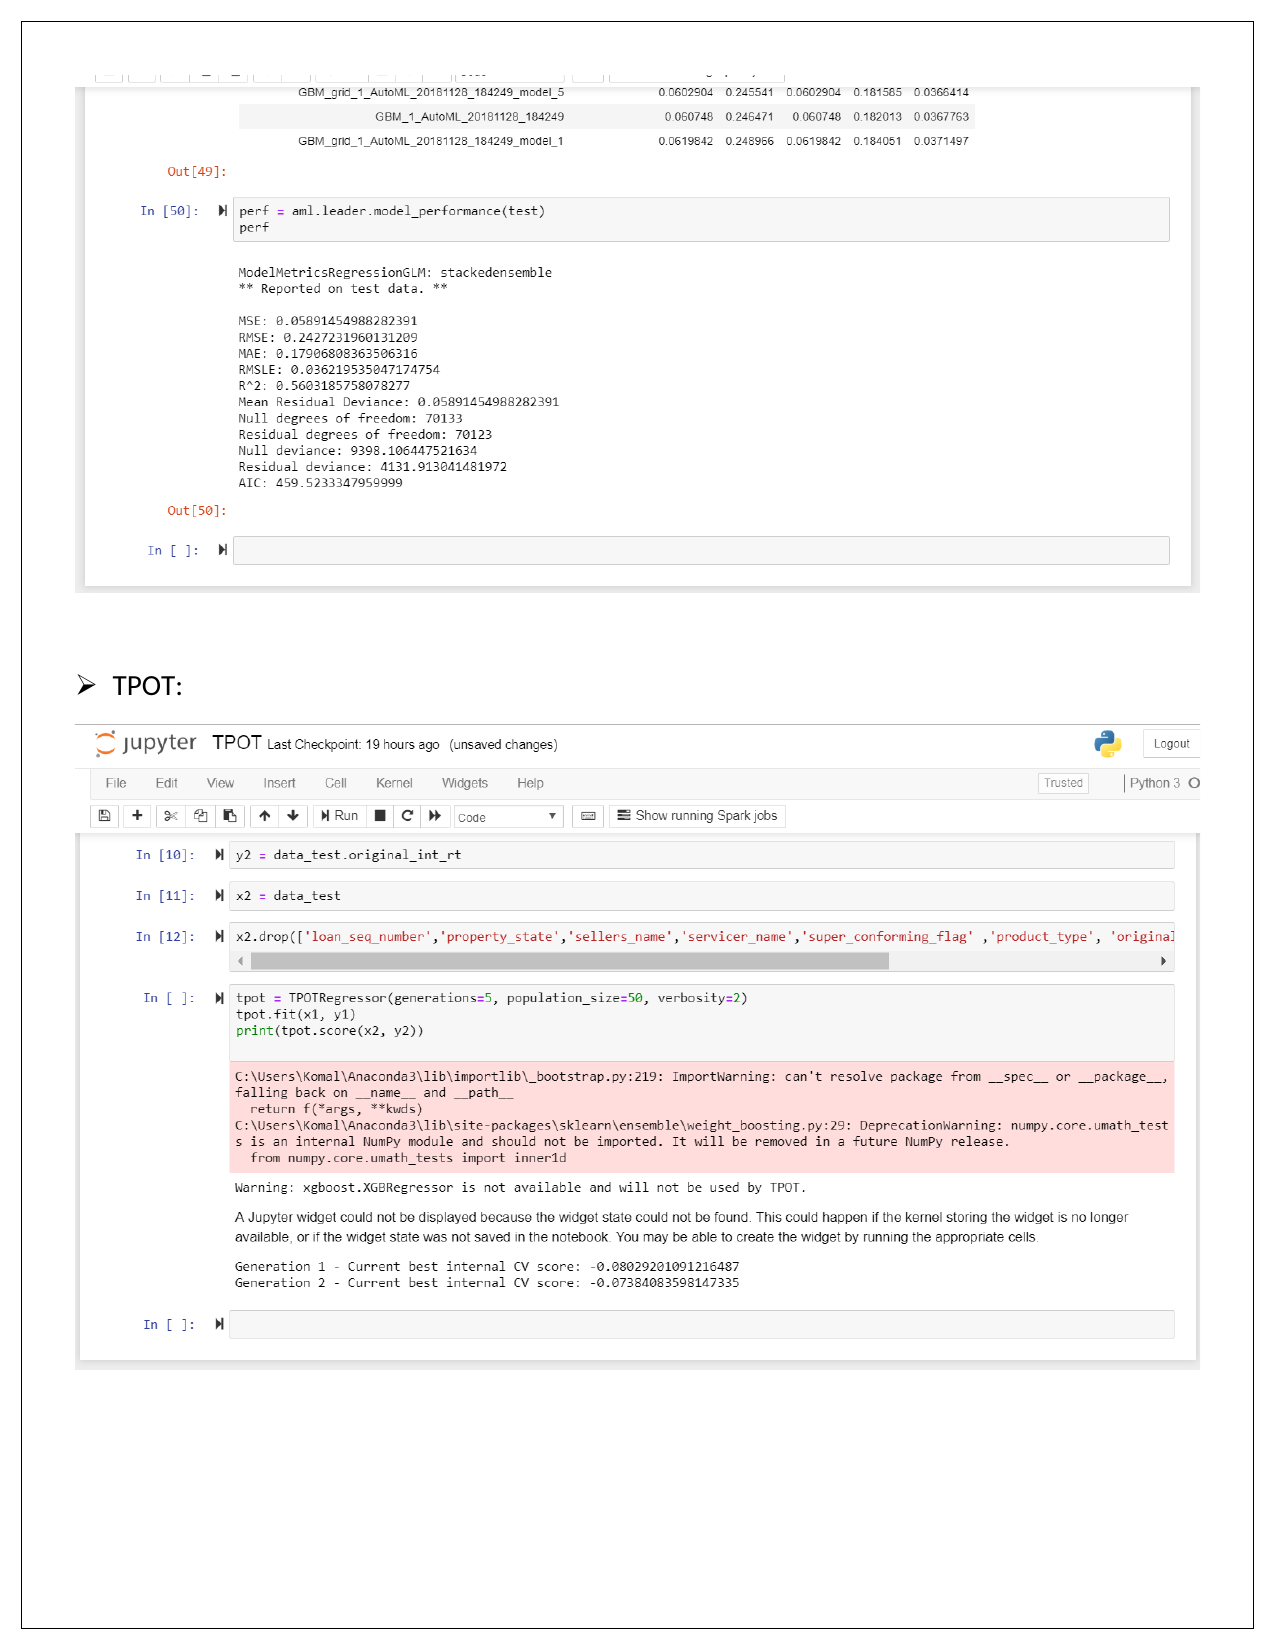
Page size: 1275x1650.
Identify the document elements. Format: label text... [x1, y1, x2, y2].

picture [75, 75, 1200, 593]
picture [75, 721, 1200, 1370]
list TPOT: [75, 667, 1200, 702]
